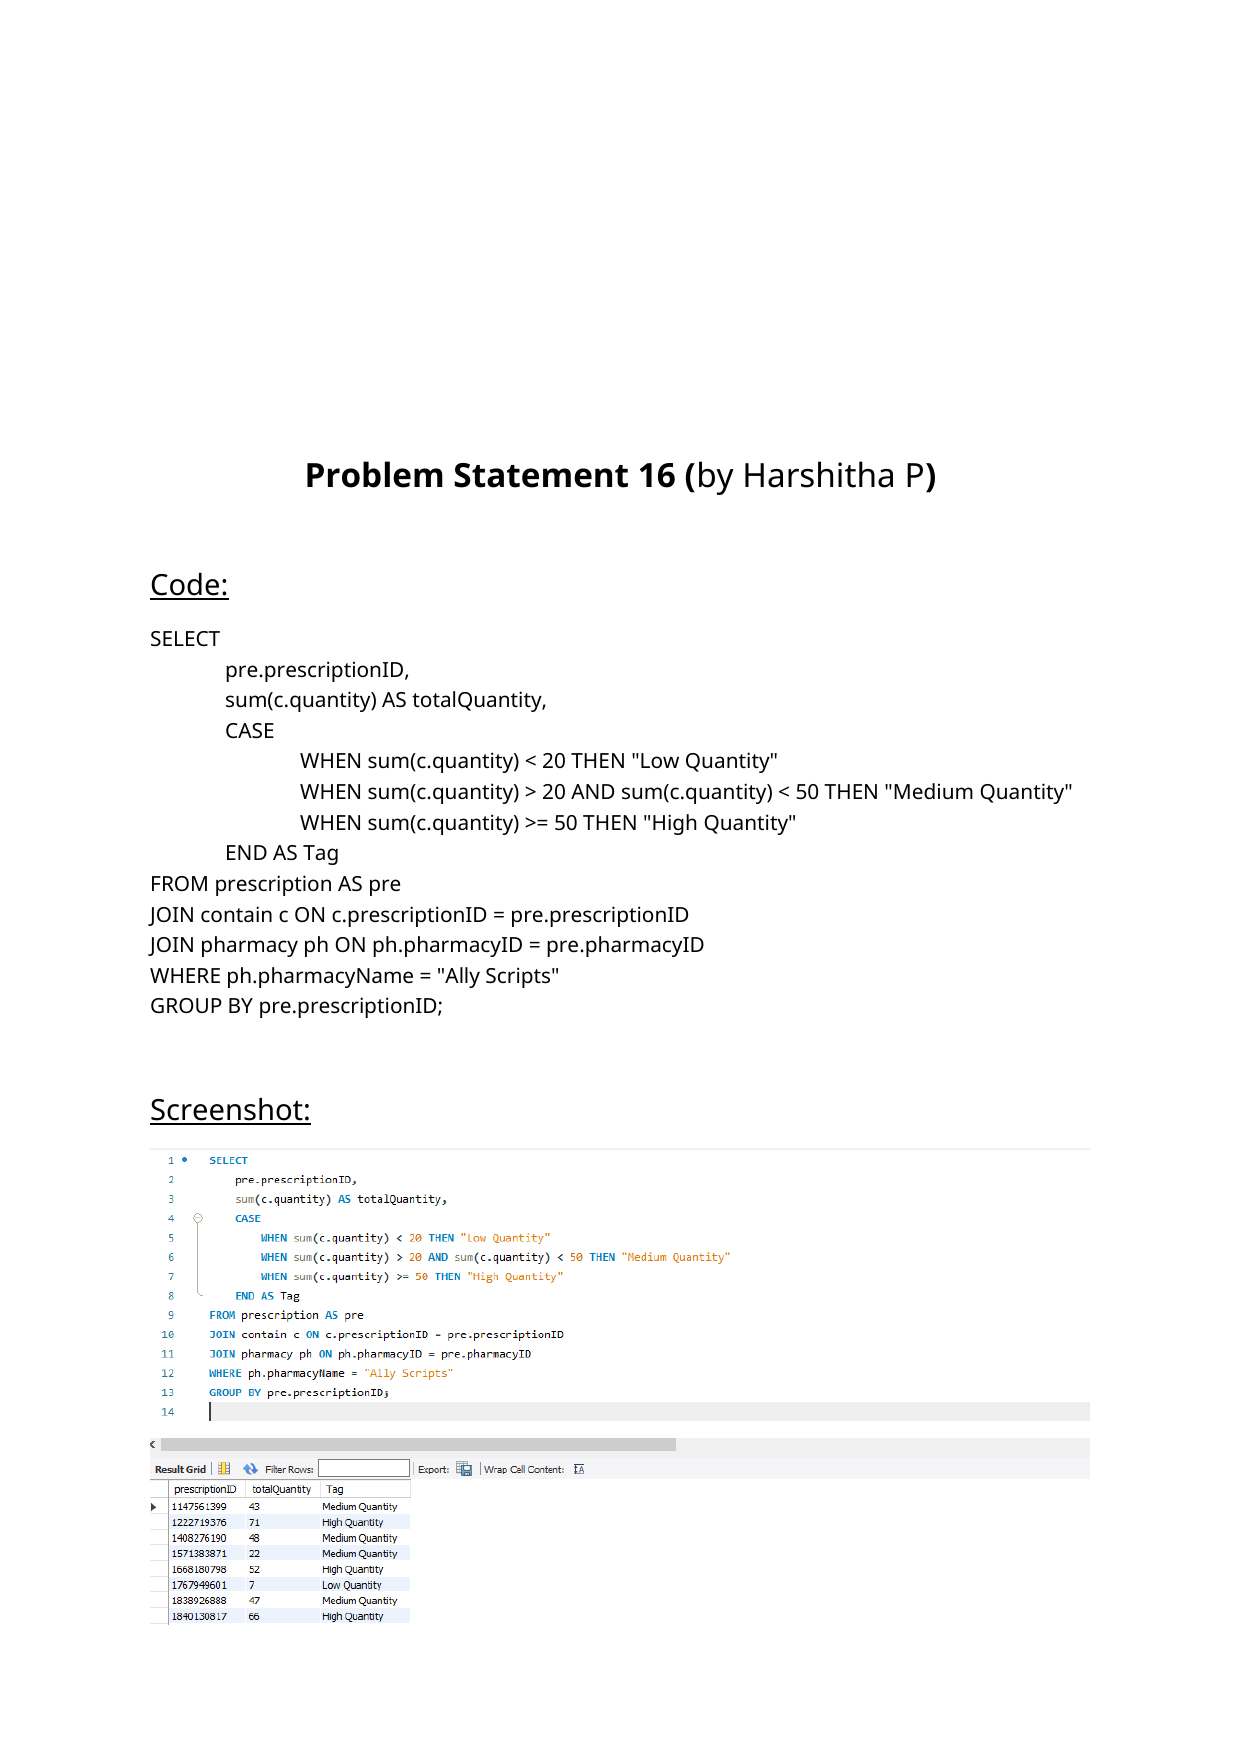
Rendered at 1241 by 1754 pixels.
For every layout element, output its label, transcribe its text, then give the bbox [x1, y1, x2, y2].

text Screenshot: [150, 1089, 1090, 1129]
text SELECT pre.prescriptionID, sum(c.quantity) AS totalQuantity, CASE WHEN sum(c.quantity) < 20 THEN "Low Quantity" WHEN sum(c.quantity) > 20 AND sum(c.quantity) < 50 THEN "Medium Quantity" WHEN sum(c.quantity) >= 50 THEN "High Quantity" END AS Tag FROM prescription AS pre JOIN contain c ON c.prescriptionID = pre.prescriptionID JOIN pharmacy ph ON ph.pharmacyID = pre.pharmacyID WHERE ph.pharmacyName = "Ally Scripts" GROUP BY pre.prescriptionID; [150, 624, 1090, 1020]
text Problem Statement 16 (by Harshitha P) [150, 452, 1090, 497]
picture [150, 1148, 1091, 1625]
text Code: [150, 564, 1090, 604]
